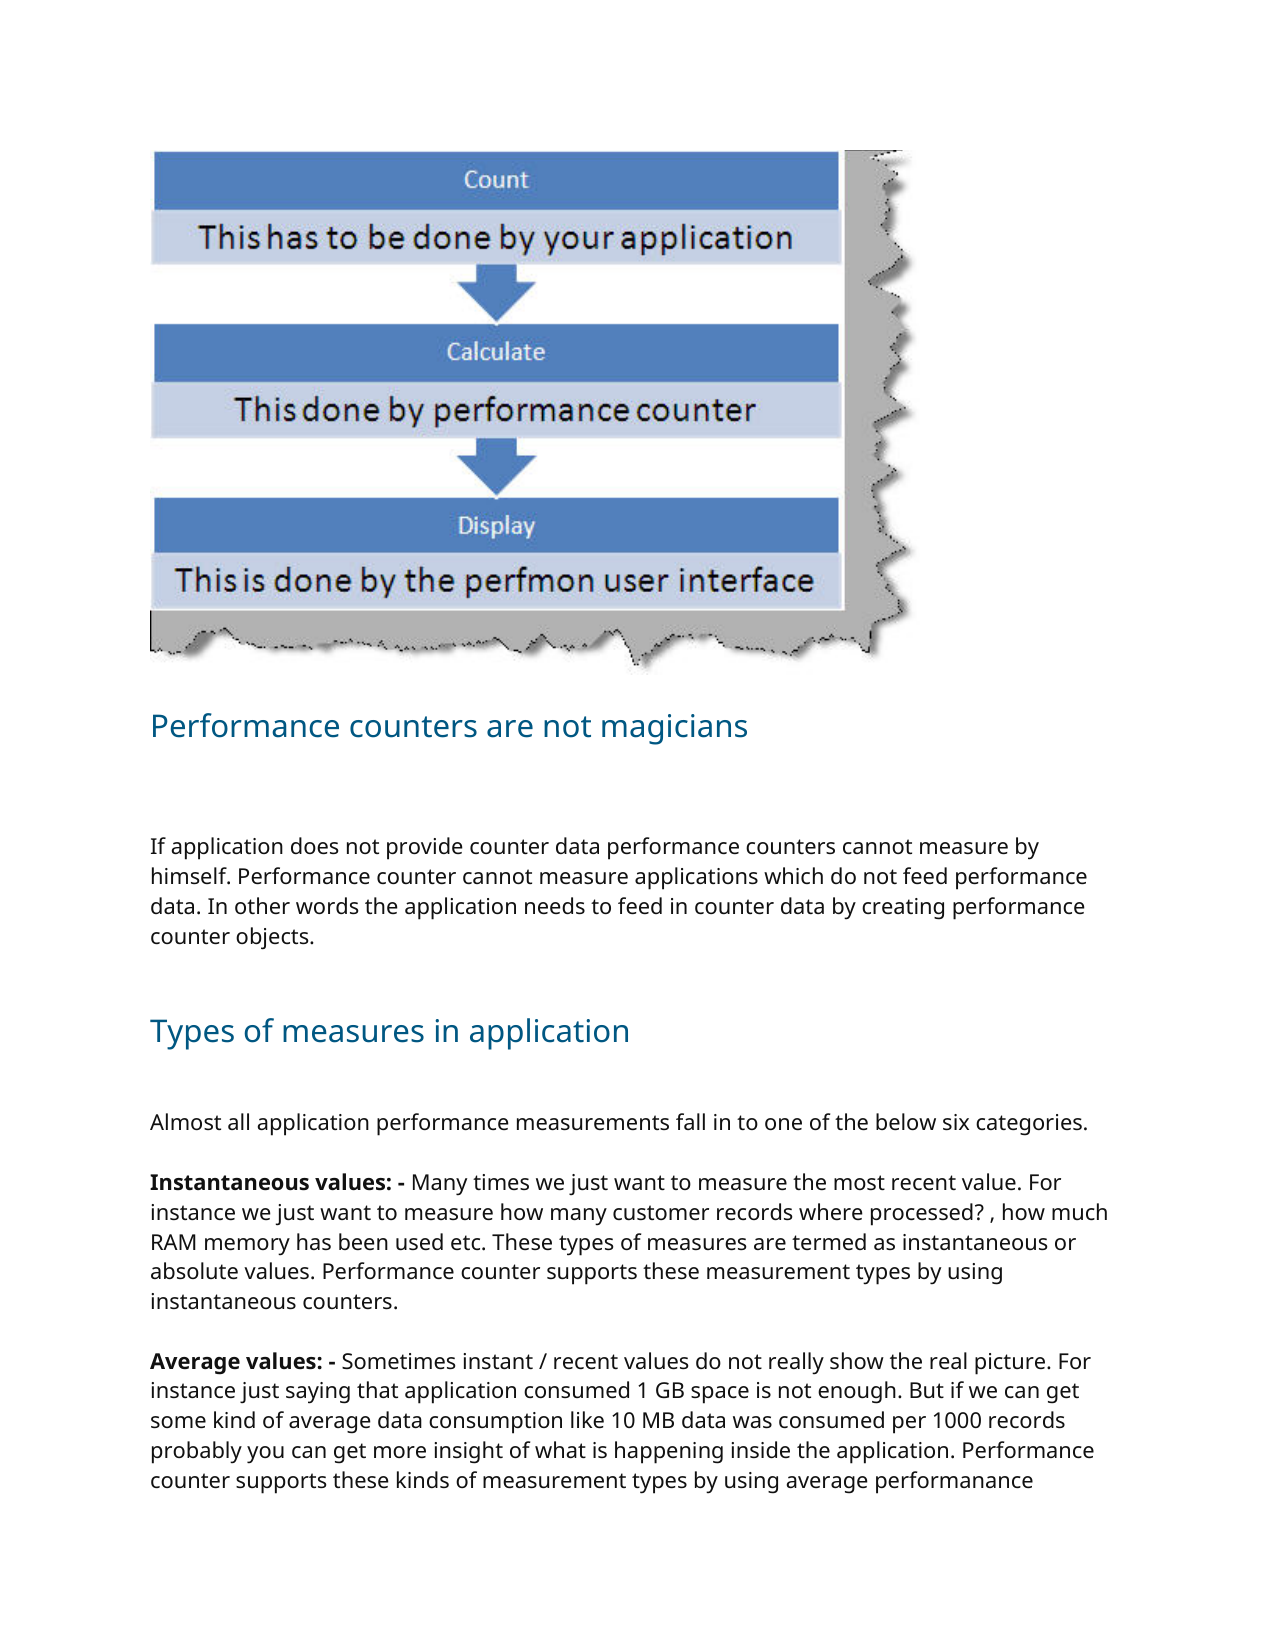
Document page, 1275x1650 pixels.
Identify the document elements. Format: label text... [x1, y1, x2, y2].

subtitle Types of measures in application [150, 1009, 1125, 1101]
subtitle Performance counters are not magicians [150, 704, 1125, 796]
text If application does not provide counter data performance counters cannot measure by himself. Performance counter cannot measure applications which do not feed performance data. In other words the application needs to feed in counter data by creating performance counter objects. [150, 831, 1125, 980]
picture [150, 150, 920, 675]
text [150, 1107, 1125, 1494]
